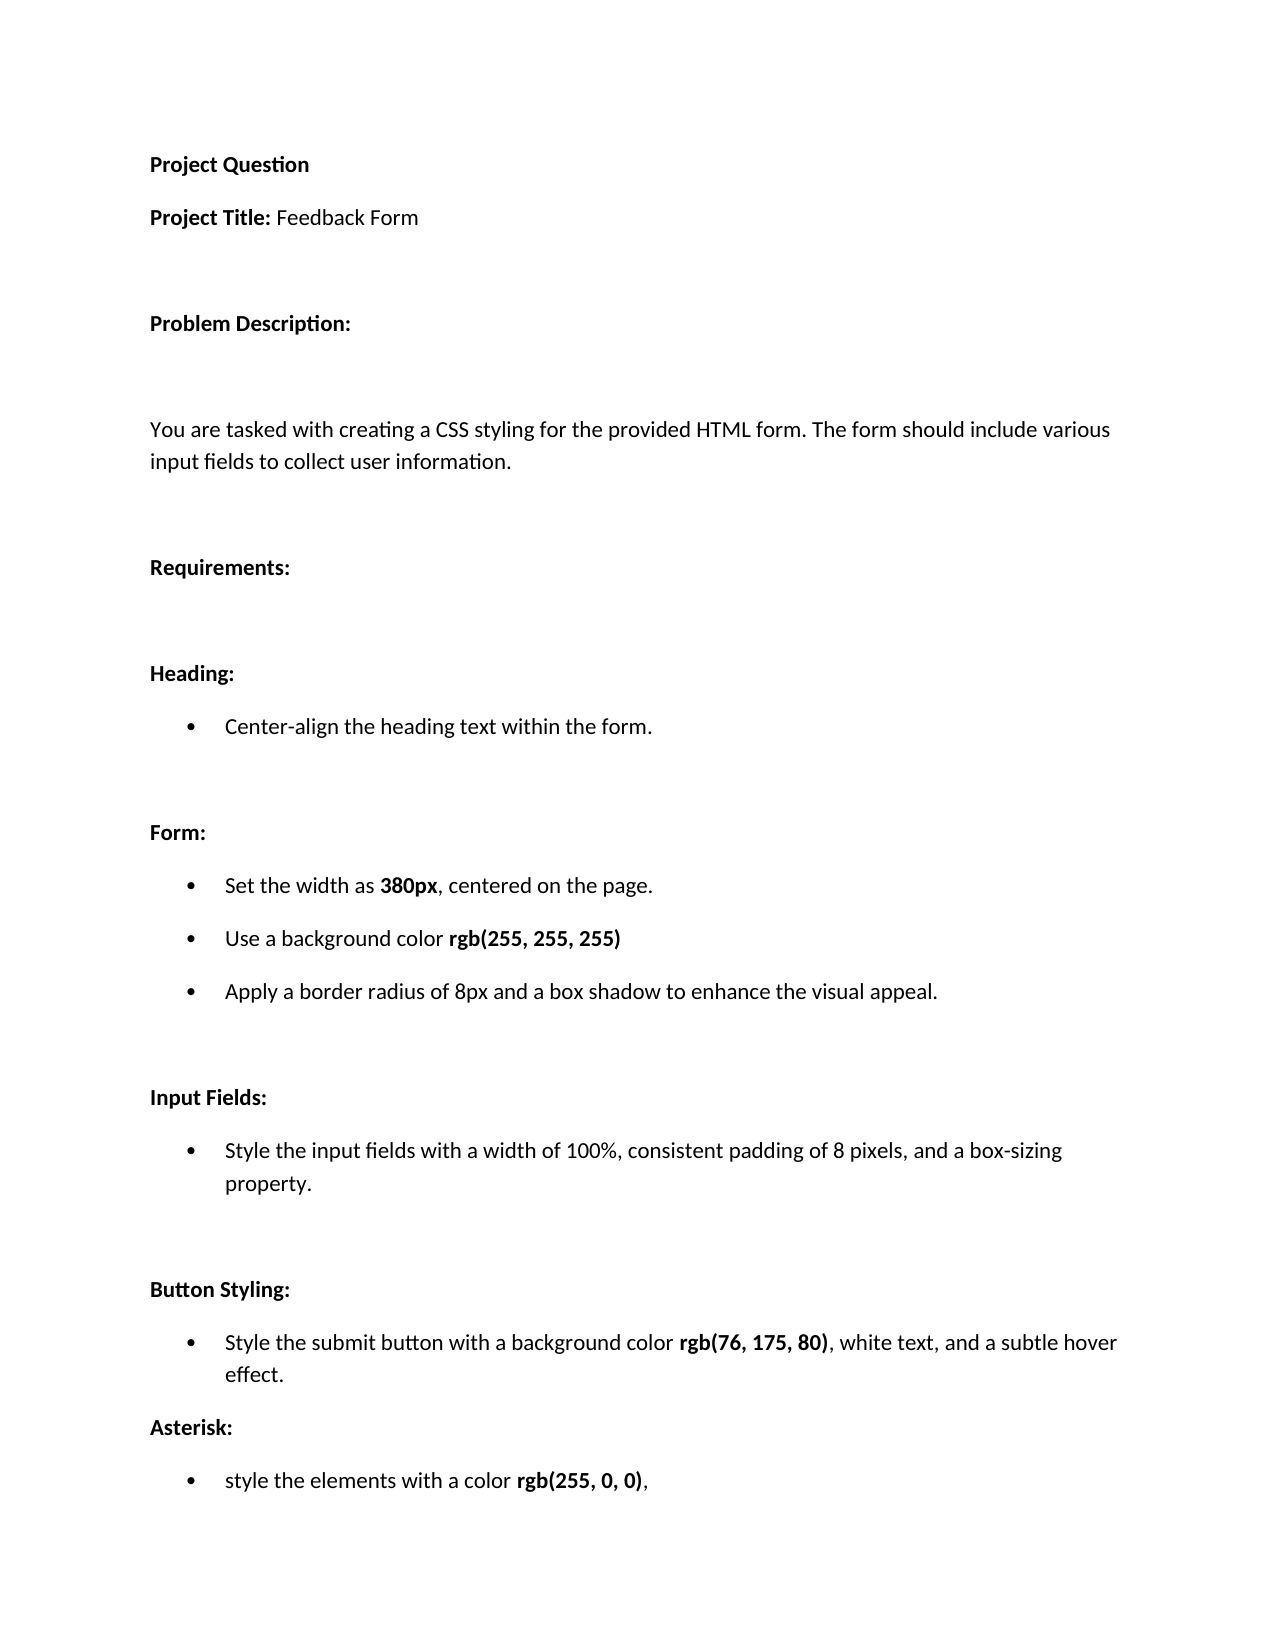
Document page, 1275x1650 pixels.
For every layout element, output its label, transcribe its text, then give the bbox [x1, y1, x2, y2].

text Asterisk: [150, 1413, 1125, 1441]
list Style the input fields with a width of 100%, consistent padding of 8 pixels, and a box-sizing property. [187, 1137, 1125, 1197]
text You are tasked with creating a CSS styling for the provided HTML form. The form should include various input fields to collect user information. [150, 415, 1125, 475]
list style the elements with a color rgb(255, 0, 0), [187, 1466, 1125, 1494]
text Heading: [150, 659, 1125, 687]
list Set the width as 380px, centered on the page. [187, 871, 1125, 899]
text Project Question [150, 150, 1125, 178]
list Style the submit button with a background color rgb(76, 175, 80), white text, and a subtle hover effect. [187, 1328, 1125, 1388]
text Problem Description: [150, 309, 1125, 337]
text Form: [150, 818, 1125, 846]
list Center-align the heading text within the form. [187, 712, 1125, 740]
text Input Fields: [150, 1083, 1125, 1112]
text Project Title: Feedback Form [150, 203, 1125, 231]
text Button Styling: [150, 1275, 1125, 1303]
list Use a background color rgb(255, 255, 255) [187, 924, 1125, 952]
text Requirements: [150, 553, 1125, 581]
list Apply a border radius of 8px and a box shadow to enhance the visual appeal. [187, 977, 1125, 1006]
